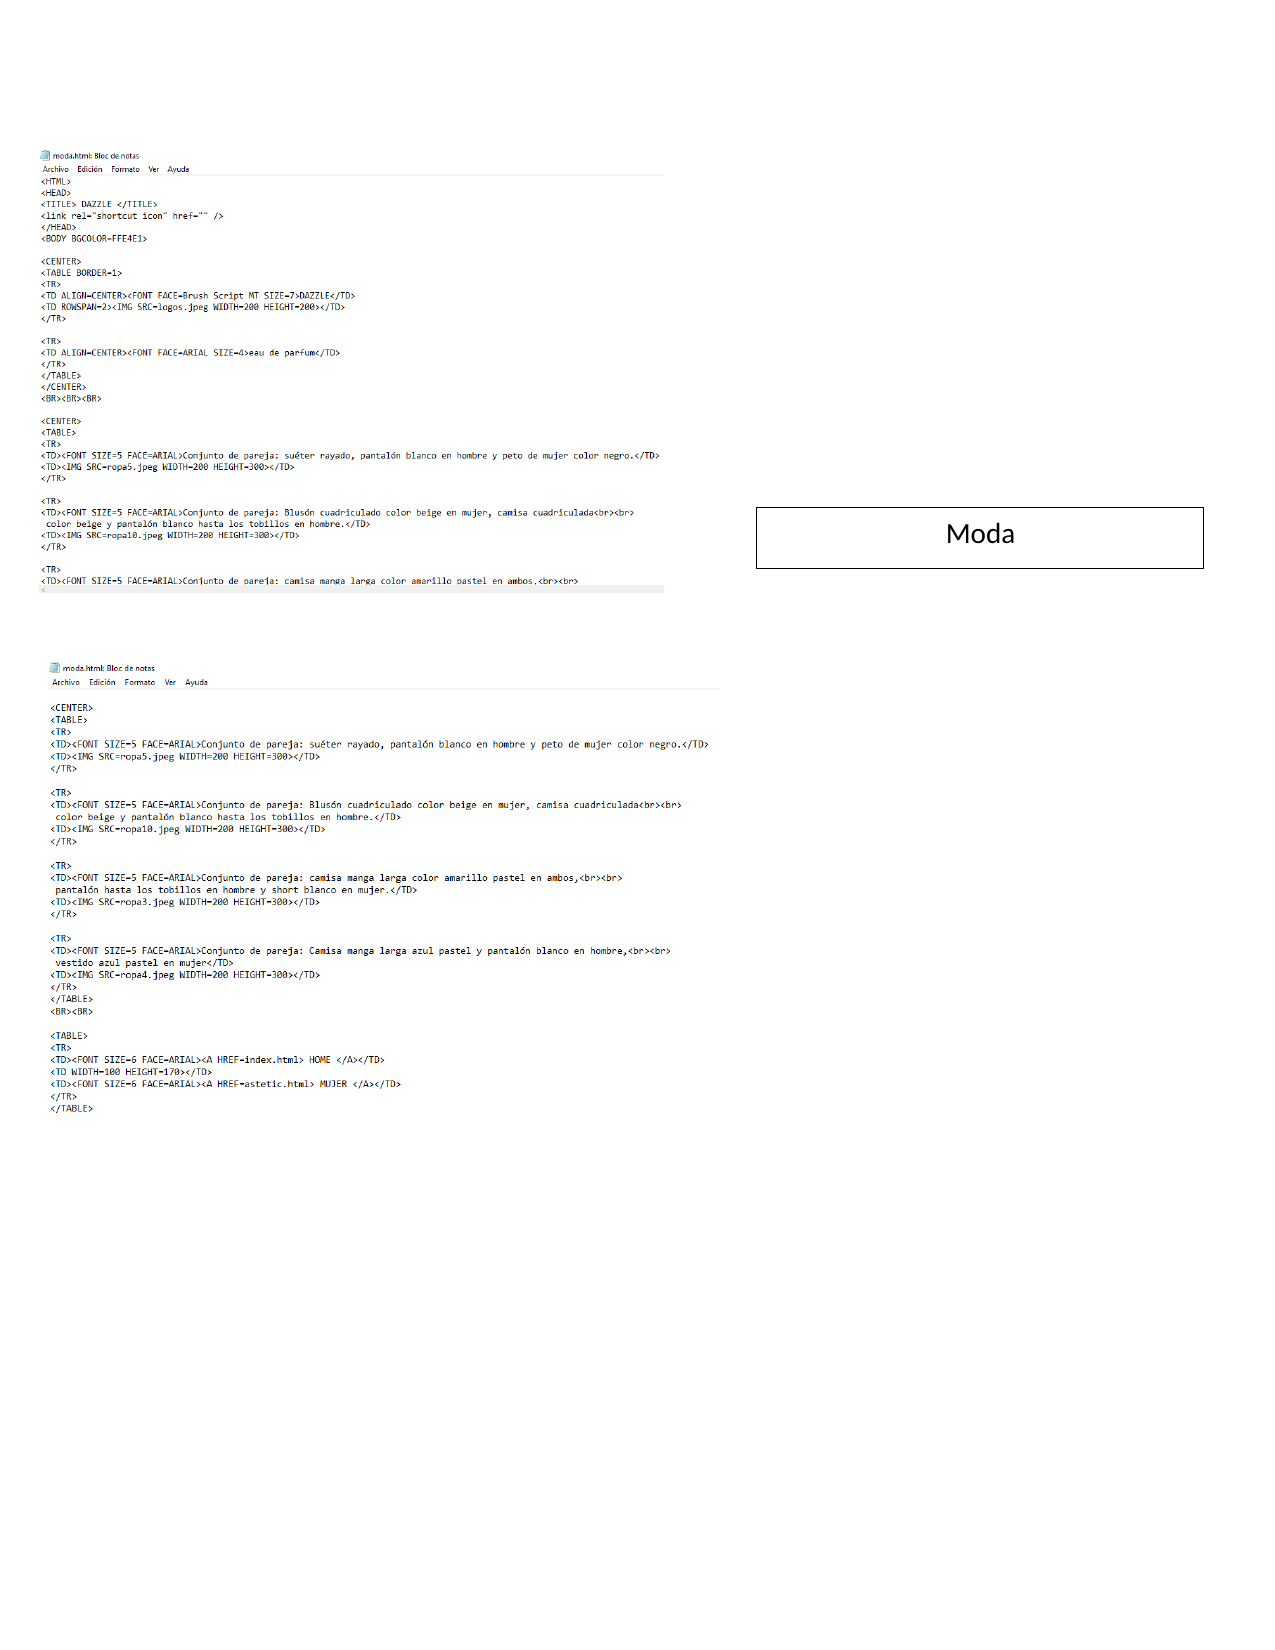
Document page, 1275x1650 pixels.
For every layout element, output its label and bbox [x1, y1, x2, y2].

picture [38, 148, 665, 593]
picture [47, 660, 719, 1116]
